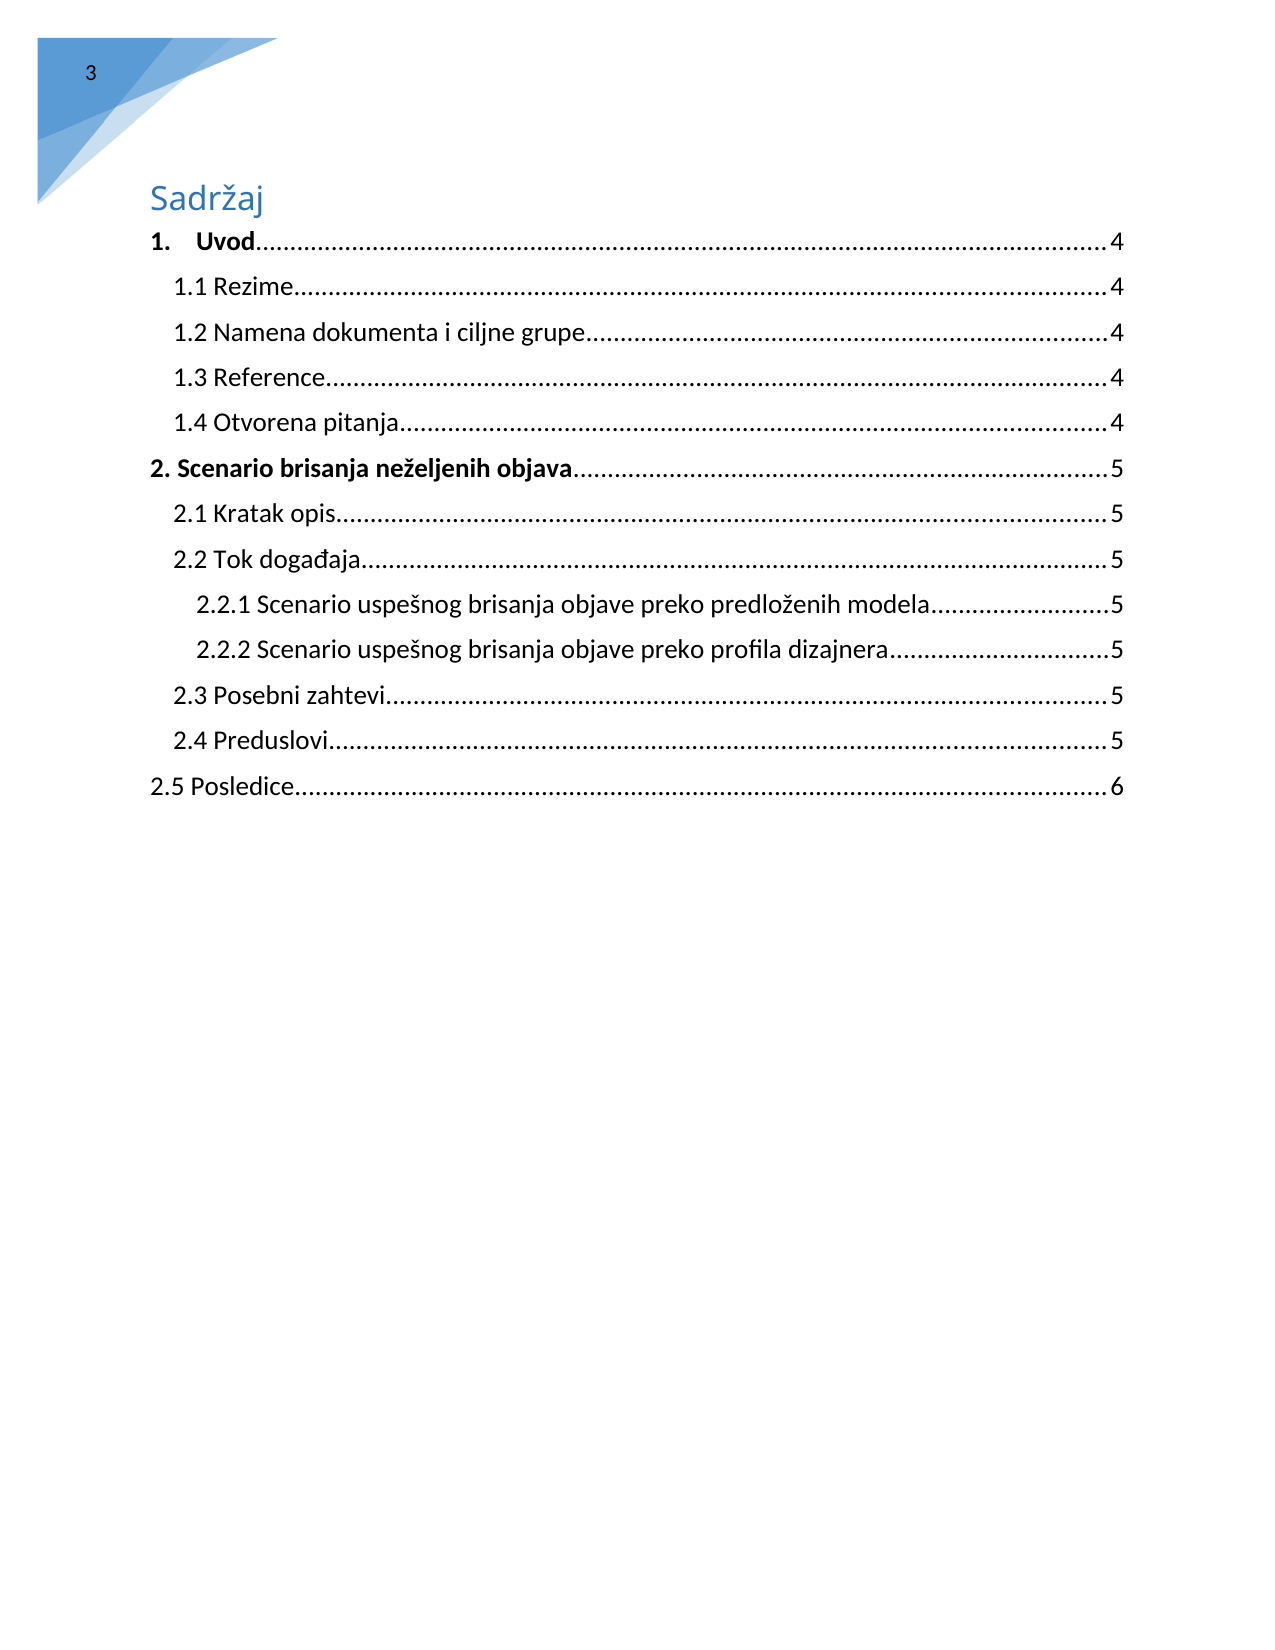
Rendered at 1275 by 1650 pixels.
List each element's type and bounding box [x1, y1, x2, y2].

picture [37, 37, 279, 206]
picture [242, 201, 250, 206]
picture [192, 194, 202, 206]
picture [173, 201, 181, 206]
